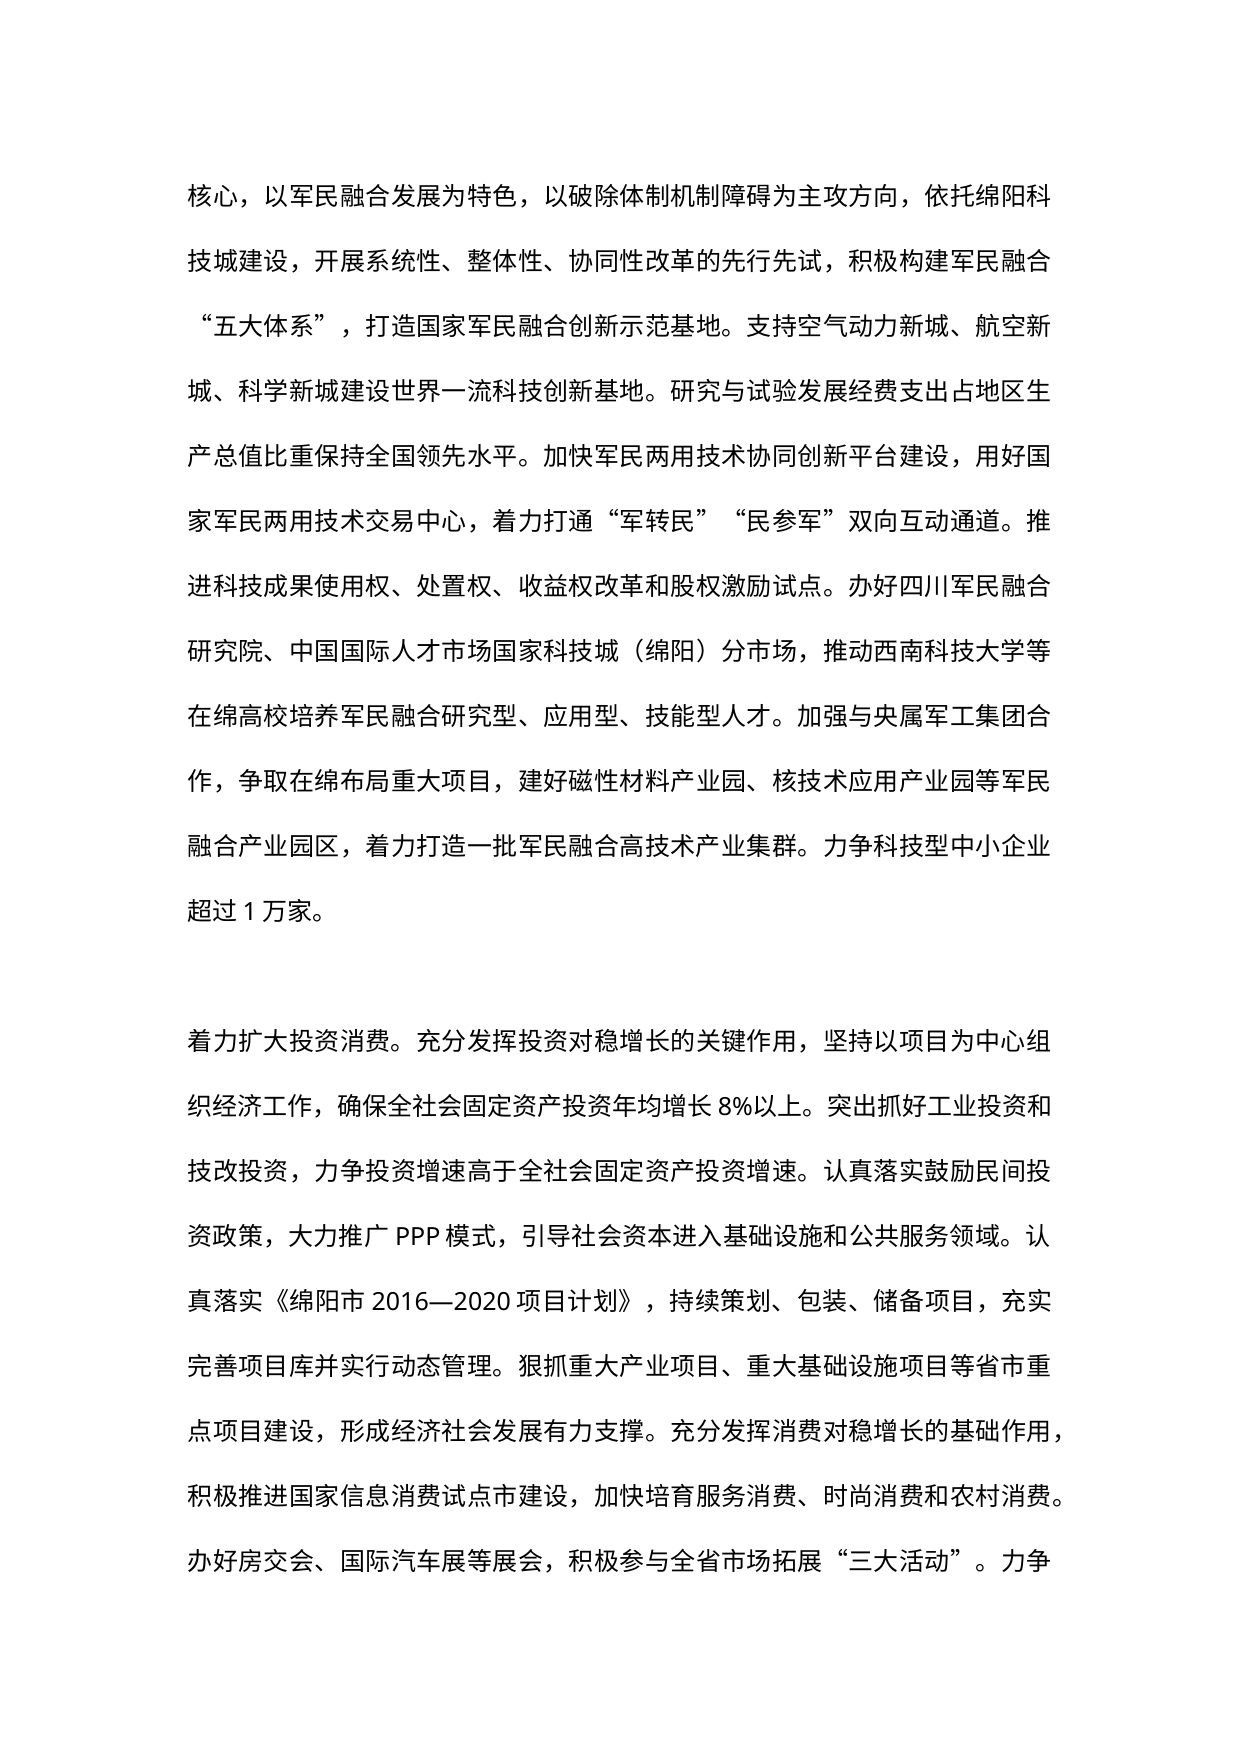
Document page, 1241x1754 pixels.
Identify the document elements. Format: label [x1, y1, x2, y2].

text [187, 1007, 1053, 1592]
text [187, 162, 1053, 942]
